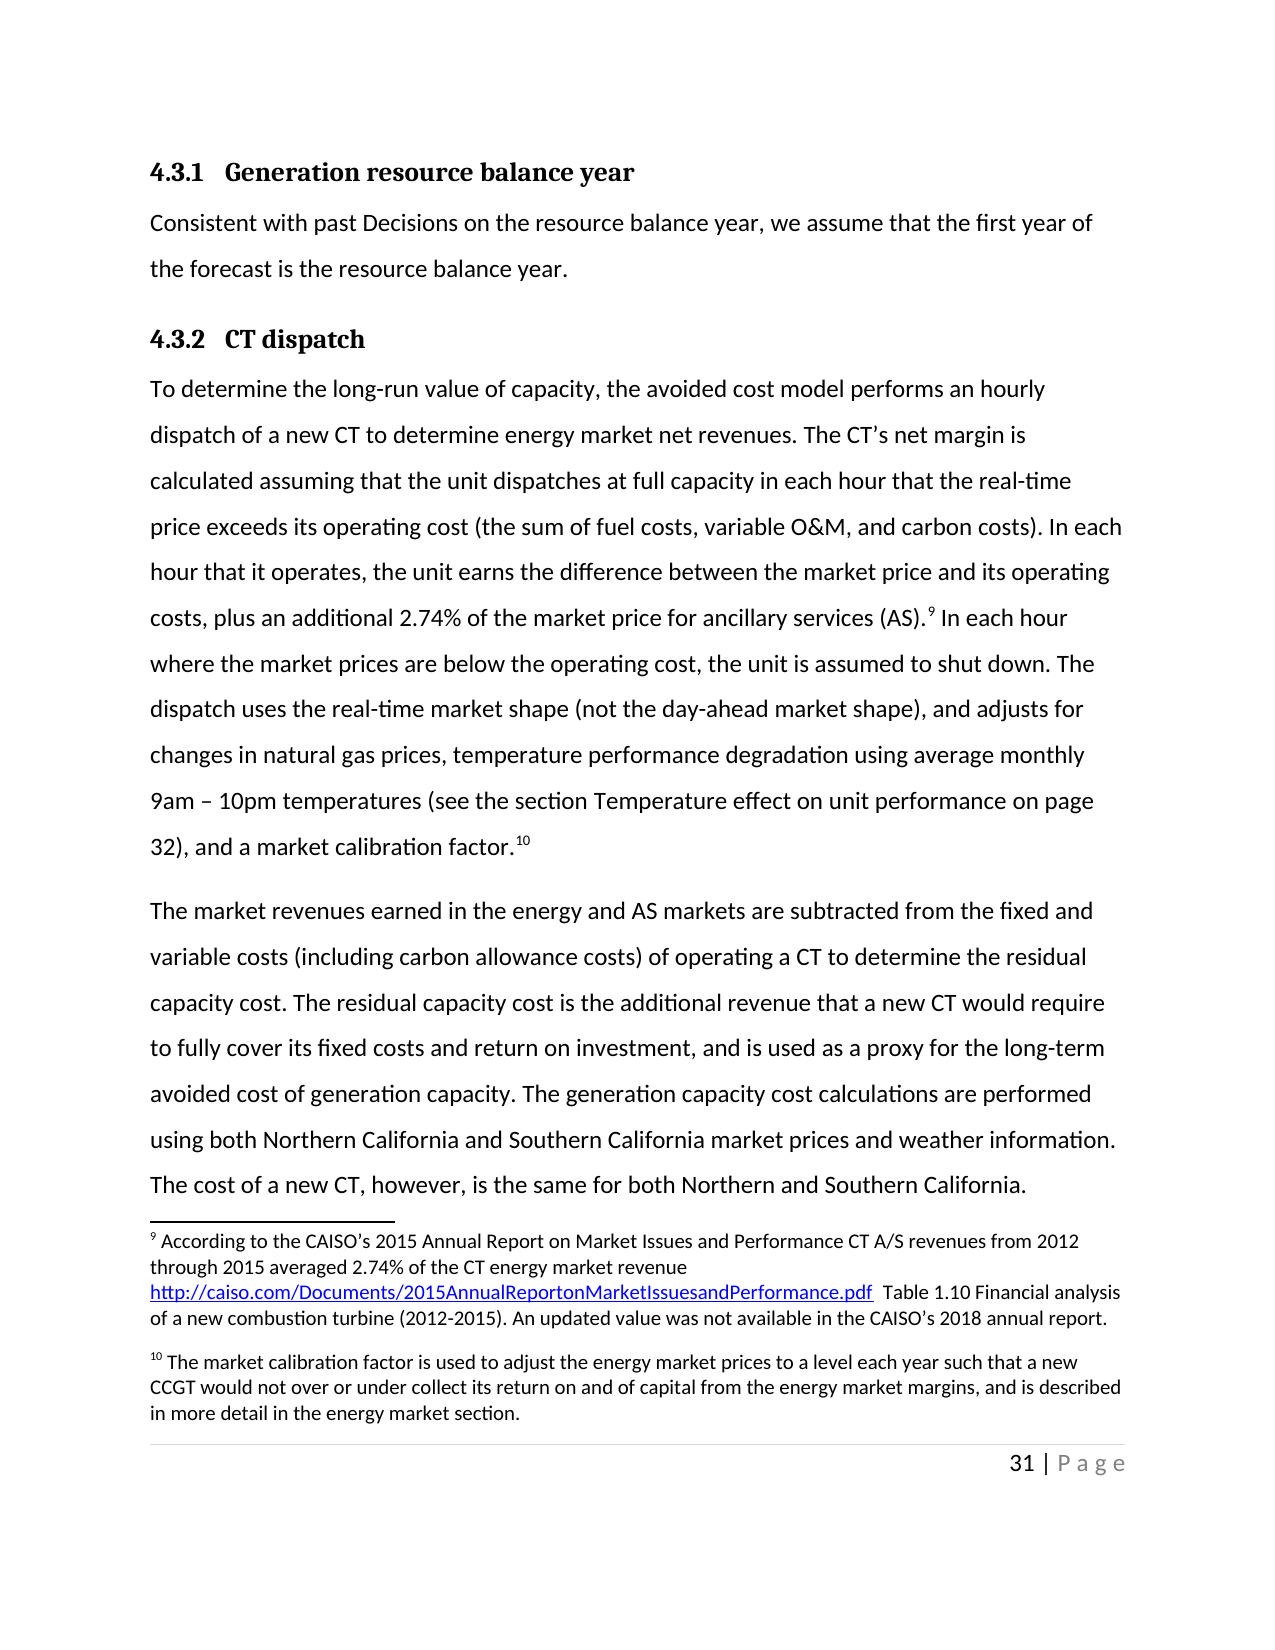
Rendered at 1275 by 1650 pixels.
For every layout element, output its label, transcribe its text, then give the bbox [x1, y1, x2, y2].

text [150, 895, 1125, 1200]
text Consistent with past Decisions on the resource balance year, we assume that the first year of the forecast is the resource balance year. [150, 207, 1125, 283]
text To determine the long-run value of capacity, the avoided cost model performs an hourly dispatch of a new CT to determine energy market net revenues. The CT’s net margin is calculated assuming that the unit dispatches at full capacity in each hour that the real-time price exceeds its operating cost (the sum of fuel costs, variable O&M, and carbon costs). In each hour that it operates, the unit earns the difference between the market price and its operating costs, plus an additional 2.74% of the market price for ancillary services (AS). In each hour where the market prices are below the operating cost, the unit is assumed to shut down. The dispatch uses the real-time market shape (not the day-ahead market shape), and adjusts for changes in natural gas prices, temperature performance degradation using average monthly 9am – 10pm temperatures (see the section Temperature effect on unit performance on page 33), and a market calibration factor. [150, 373, 1125, 861]
subtitle Generation resource balance year [150, 157, 1125, 188]
subtitle CT dispatch [150, 324, 1125, 355]
